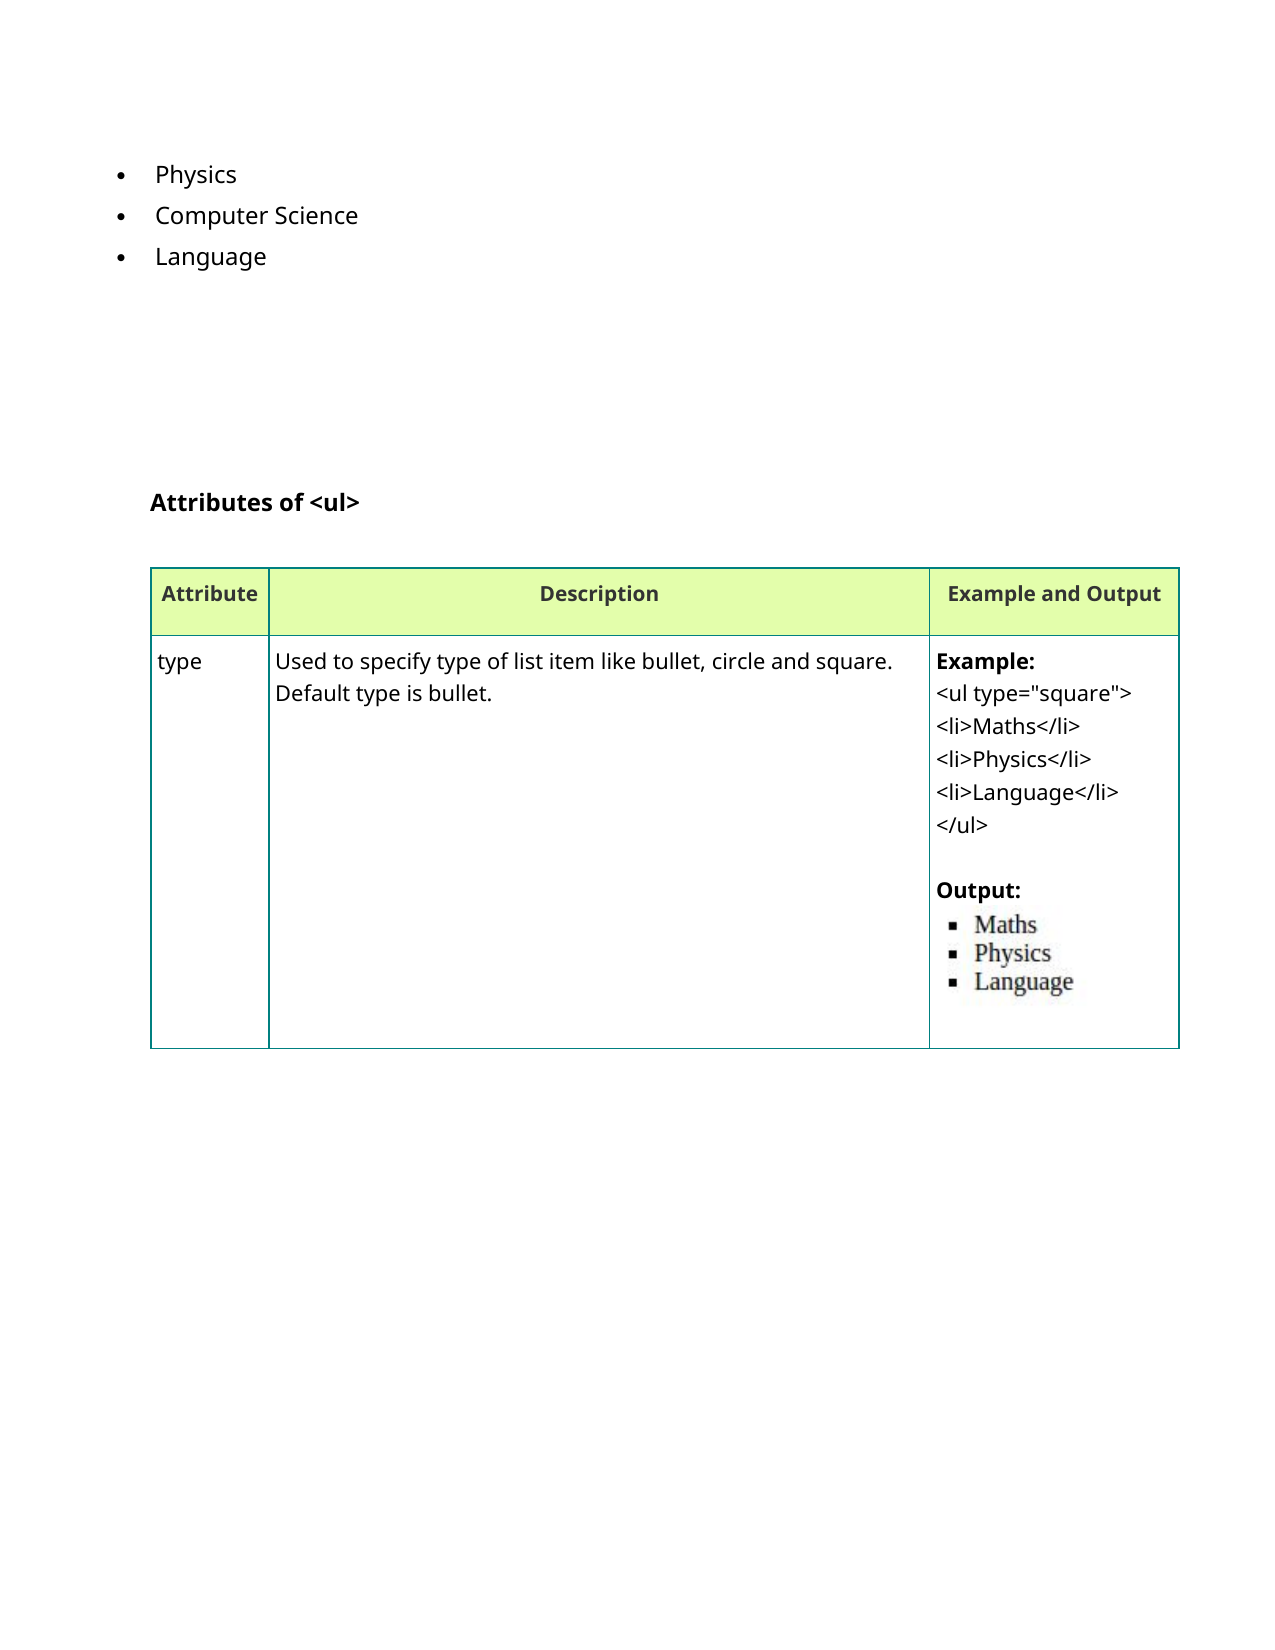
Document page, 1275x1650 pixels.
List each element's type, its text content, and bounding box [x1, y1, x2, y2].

list Language [117, 231, 1120, 272]
table_cell Example: <ul type="square"> <li>Maths</li> <li>Physics</li> <li>Language</li> </ul> Output: [930, 636, 1178, 1047]
list Physics [117, 150, 1120, 191]
table_header Example and Output [930, 569, 1178, 635]
list Computer Science [117, 191, 1120, 231]
table_cell type [152, 636, 268, 1047]
table_header Description [270, 569, 929, 635]
table_header Attribute [152, 569, 268, 635]
table_cell Used to specify type of list item like bullet, circle and square. Default type is bullet. [270, 636, 929, 1047]
picture [935, 905, 1091, 1009]
text Attributes of <ul> [150, 486, 1125, 546]
